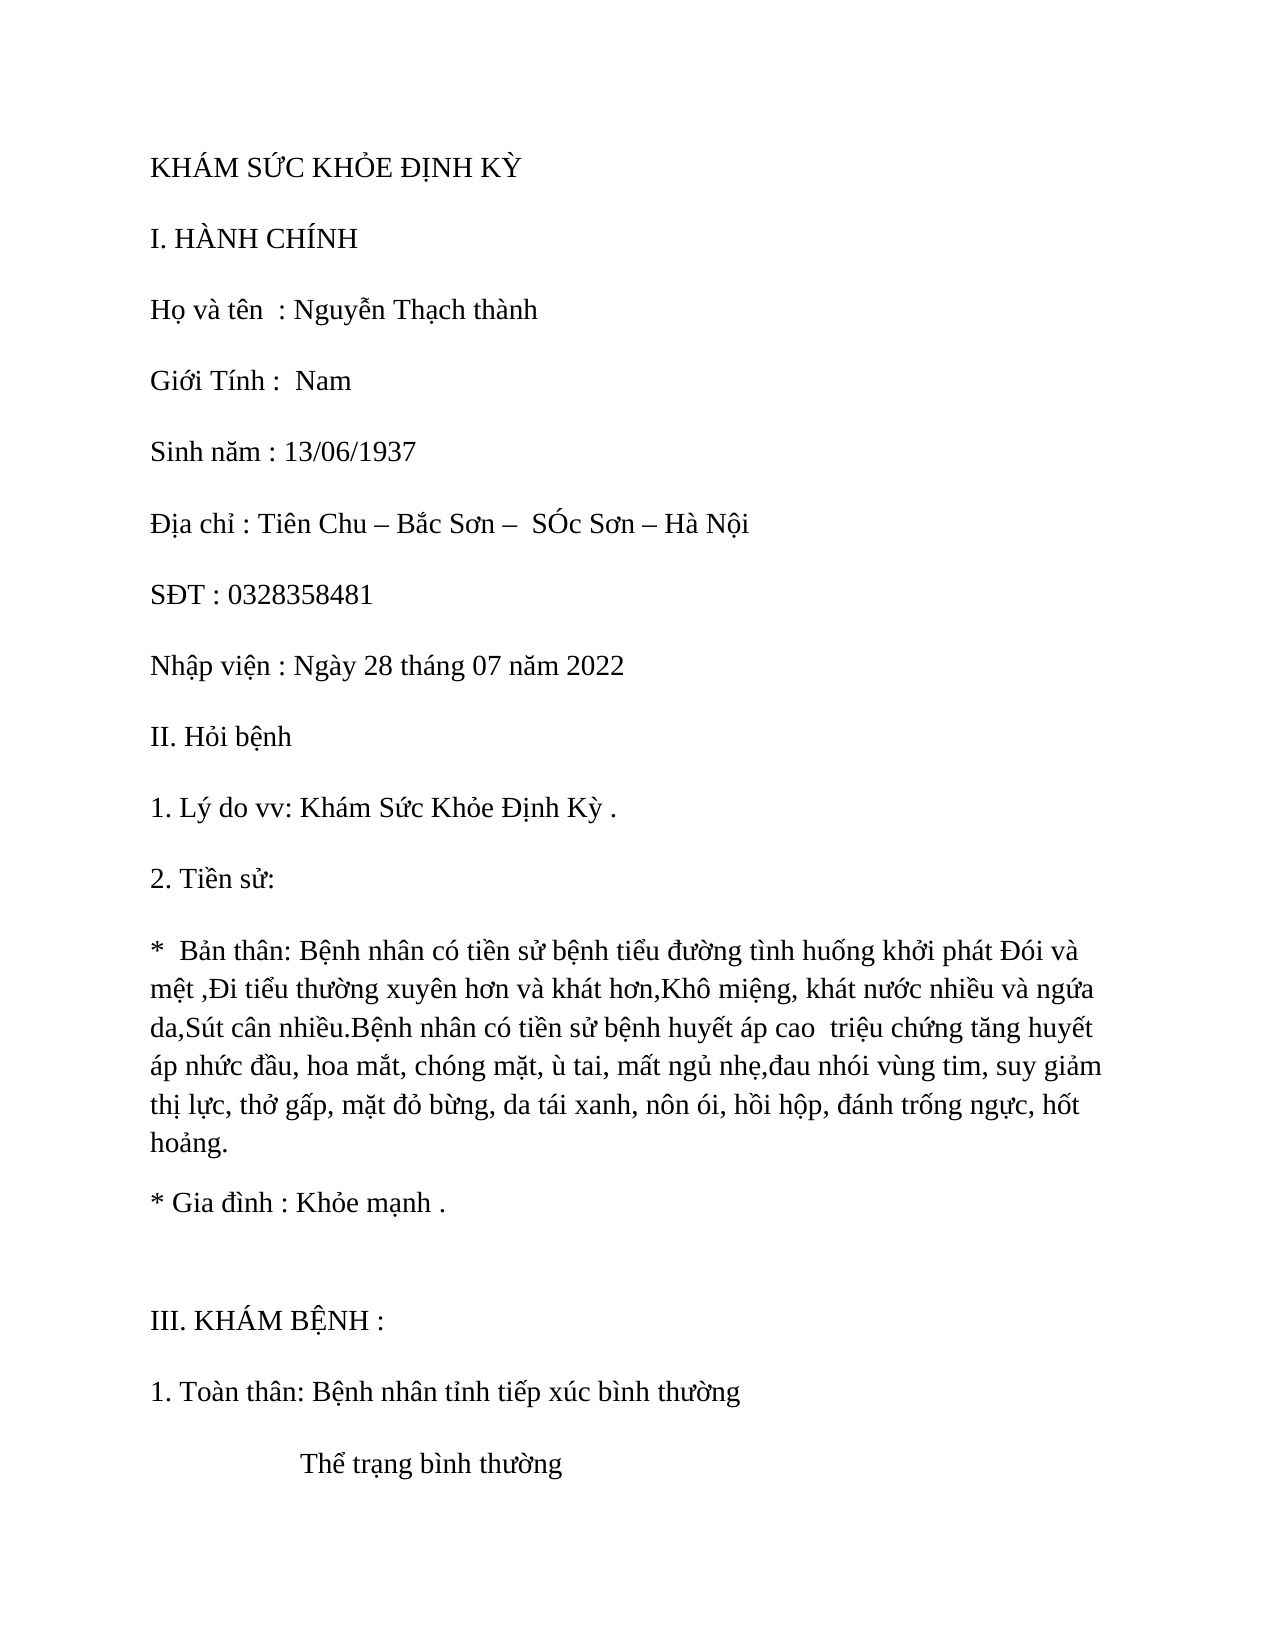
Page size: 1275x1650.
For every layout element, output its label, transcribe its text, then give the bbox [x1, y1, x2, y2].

text II. Hỏi bệnh [150, 719, 1125, 753]
text Địa chỉ : Tiên Chu – Bắc Sơn – SÓc Sơn – Hà Nội [150, 506, 1125, 539]
text 1. Lý do vv: Khám Sức Khỏe Định Kỳ . [150, 790, 1125, 824]
text Giới Tính : Nam [150, 363, 1125, 397]
text * Gia đình : Khỏe mạnh . [150, 1185, 1125, 1218]
text Thể trạng bình thường [150, 1446, 1125, 1479]
text SĐT : 0328358481 [150, 577, 1125, 610]
text Sinh năm : 13/06/1937 [150, 434, 1125, 468]
text KHÁM SỨC KHỎE ĐỊNH KỲ [150, 150, 1125, 183]
text 2. Tiền sử: [150, 861, 1125, 895]
text 1. Toàn thân: Bệnh nhân tỉnh tiếp xúc bình thường [150, 1374, 1125, 1408]
text Họ và tên : Nguyễn Thạch thành [150, 292, 1125, 326]
text * Bản thân: Bệnh nhân có tiền sử bệnh tiểu đường tình huống khởi phát Đói và mệt ,Đi tiểu thường xuyên hơn và khát hơn,Khô miệng, khát nước nhiều và ngứa da,Sút cân nhiều.Bệnh nhân có tiền sử bệnh huyết áp cao triệu chứng tăng huyết áp nhức đầu, hoa mắt, chóng mặt, ù tai, mất ngủ nhẹ,đau nhói vùng tim, suy giảm thị lực, thở gấp, mặt đỏ bừng, da tái xanh, nôn ói, hồi hộp, đánh trống ngực, hốt hoảng. [150, 933, 1125, 1159]
text I. HÀNH CHÍNH [150, 221, 1125, 255]
text III. KHÁM BỆNH : [150, 1303, 1125, 1337]
text Nhập viện : Ngày 28 tháng 07 năm 2022 [150, 648, 1125, 682]
